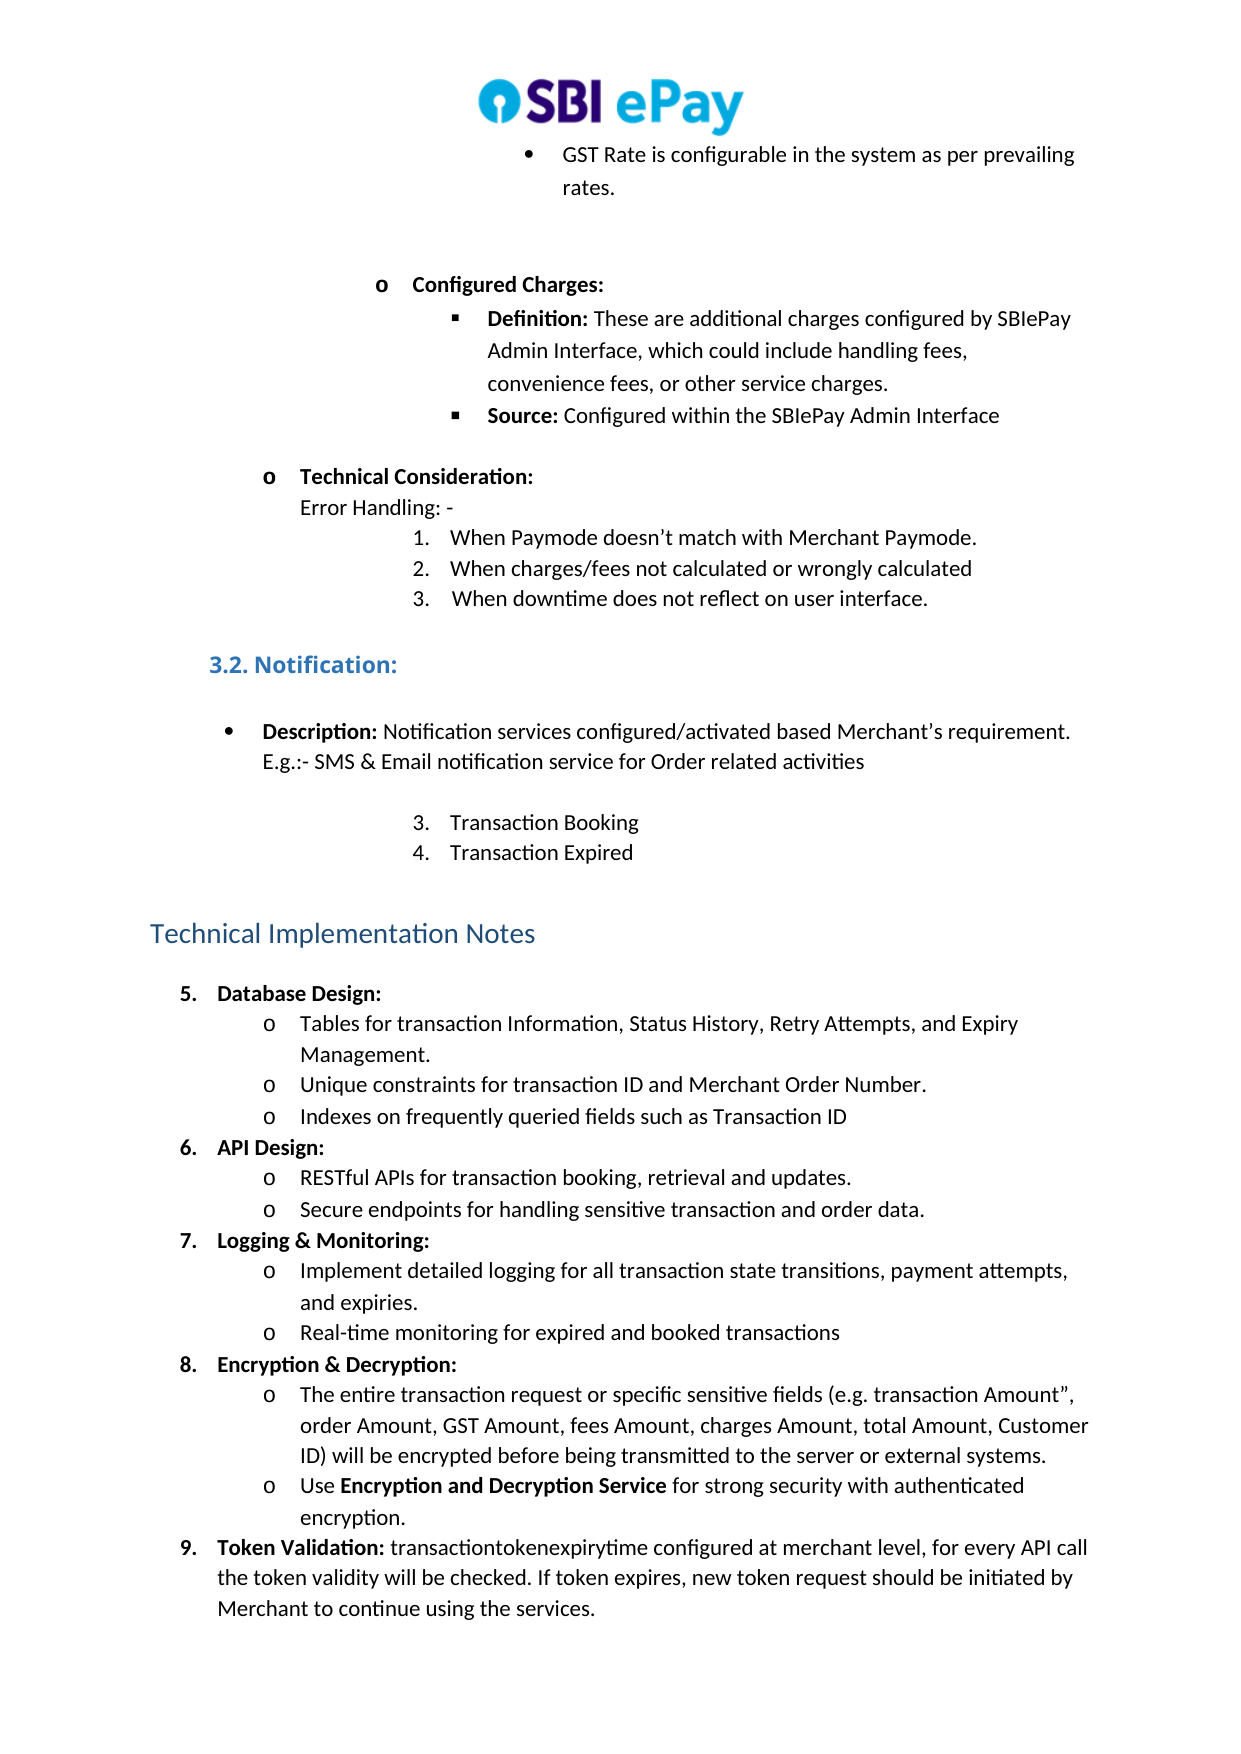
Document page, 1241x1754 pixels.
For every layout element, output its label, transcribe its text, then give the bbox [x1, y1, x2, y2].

list Definition: These are additional charges configured by SBIePay Admin Interface, which could include handling fees, convenience fees, or other service charges. [450, 304, 1090, 397]
list Configured Charges: [375, 270, 1090, 299]
list Real-time monitoring for expired and booked transactions [262, 1318, 1090, 1347]
list Indexes on frequently queried fields such as Transaction ID [262, 1102, 1090, 1131]
list Unique constraints for transaction ID and Merchant Order Number. [262, 1070, 1090, 1099]
subtitle Technical Implementation Notes [150, 915, 1090, 951]
list When downtime does not reflect on user interface. [412, 584, 1090, 612]
list When charges/fees not calculated or wrongly calculated [412, 554, 1090, 582]
list Database Design: [179, 979, 1090, 1007]
list Description: Notification services configured/activated based Merchant’s requirement. [225, 717, 1090, 745]
list E.g.:- SMS & Email notification service for Order related activities [262, 747, 1090, 776]
list Tables for transaction Information, Status History, Retry Attempts, and Expiry Management. [262, 1009, 1090, 1068]
list Secure endpoints for handling sensitive transaction and order data. [262, 1195, 1090, 1224]
list Error Handling: - [300, 493, 1090, 521]
list Implement detailed logging for all transaction state transitions, payment attempts, and expiries. [262, 1257, 1090, 1316]
list Encryption & Decryption: [179, 1350, 1090, 1378]
list The entire transaction request or specific sensitive fields (e.g. transaction Amount”, order Amount, GST Amount, fees Amount, charges Amount, total Amount, Customer ID) will be encrypted before being transmitted to the server or external systems. [262, 1380, 1090, 1469]
list When Paymode doesn’t match with Merchant Paymode. [412, 523, 1090, 552]
list RESTful APIs for transaction booking, retrieval and updates. [262, 1163, 1090, 1193]
list Use Encryption and Decryption Service for strong security with authenticated encryption. [262, 1472, 1090, 1531]
list Token Validation: transactiontokenexpirytime configured at merchant level, for every API call the token validity will be checked. If token expires, new token request should be initiated by Merchant to continue using the services. [179, 1533, 1090, 1622]
picture [469, 73, 771, 141]
list Technical Consideration: [262, 462, 1090, 491]
list Source: Configured within the SBIePay Admin Interface [450, 401, 1090, 429]
list Transaction Expired [412, 838, 1090, 866]
list GST Rate is configurable in the system as per prevailing rates. [525, 140, 1090, 201]
list Transaction Booking [412, 808, 1090, 836]
subtitle Notification: [209, 649, 1090, 680]
list Logging & Monitoring: [179, 1226, 1090, 1254]
list API Design: [179, 1133, 1090, 1161]
